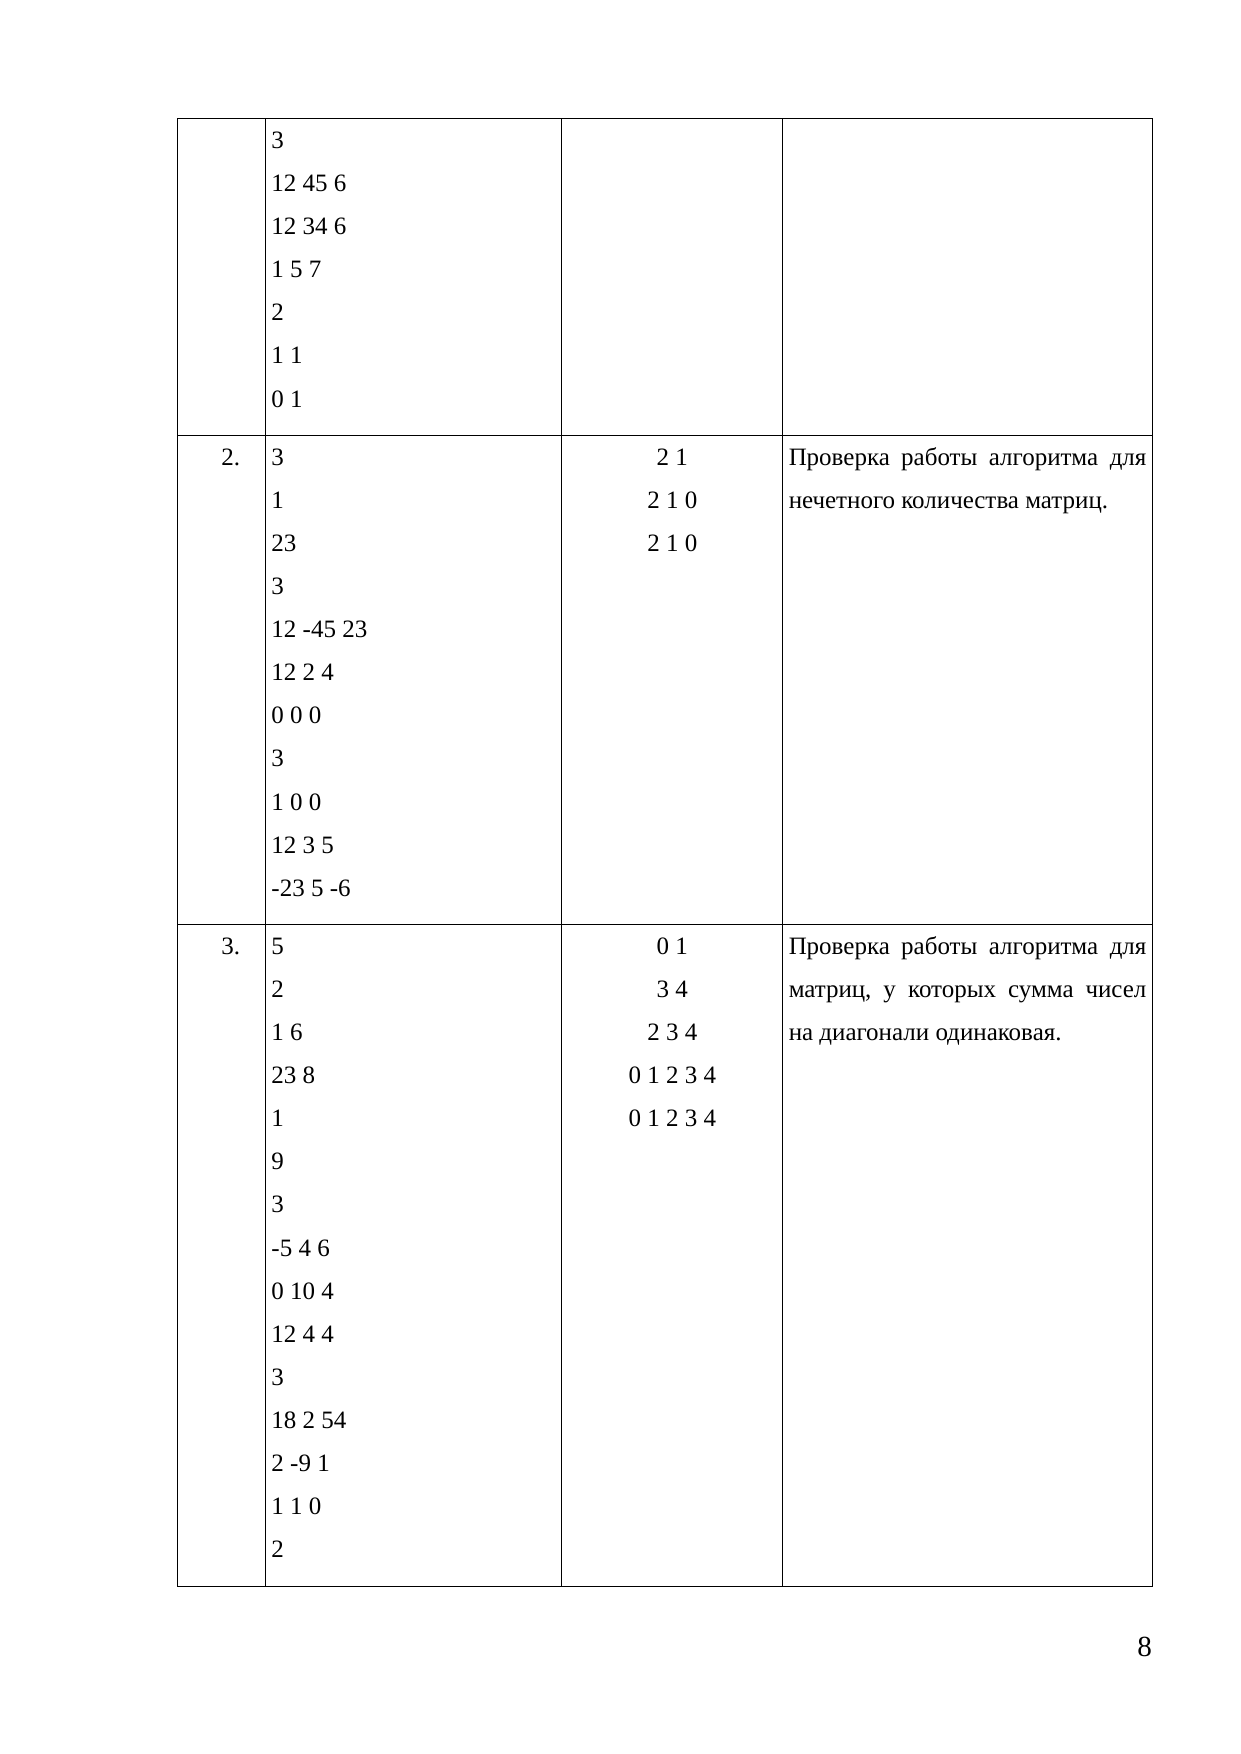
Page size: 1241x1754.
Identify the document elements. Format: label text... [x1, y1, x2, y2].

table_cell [266, 119, 561, 435]
table_cell 2 1 2 1 0 2 1 0 [562, 436, 782, 924]
table_cell [178, 436, 265, 924]
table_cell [562, 925, 782, 1586]
table_cell 3 1 23 3 12 -45 23 12 2 4 0 0 0 3 1 0 0 12 3 5 -23 5 -6 [266, 436, 561, 924]
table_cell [266, 925, 561, 1586]
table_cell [562, 119, 782, 435]
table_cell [783, 925, 1152, 1586]
table_cell Проверка работы алгоритма для нечетного количества матриц. [783, 436, 1152, 924]
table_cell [783, 119, 1152, 435]
table_cell [178, 925, 265, 1586]
table_cell [178, 119, 265, 435]
